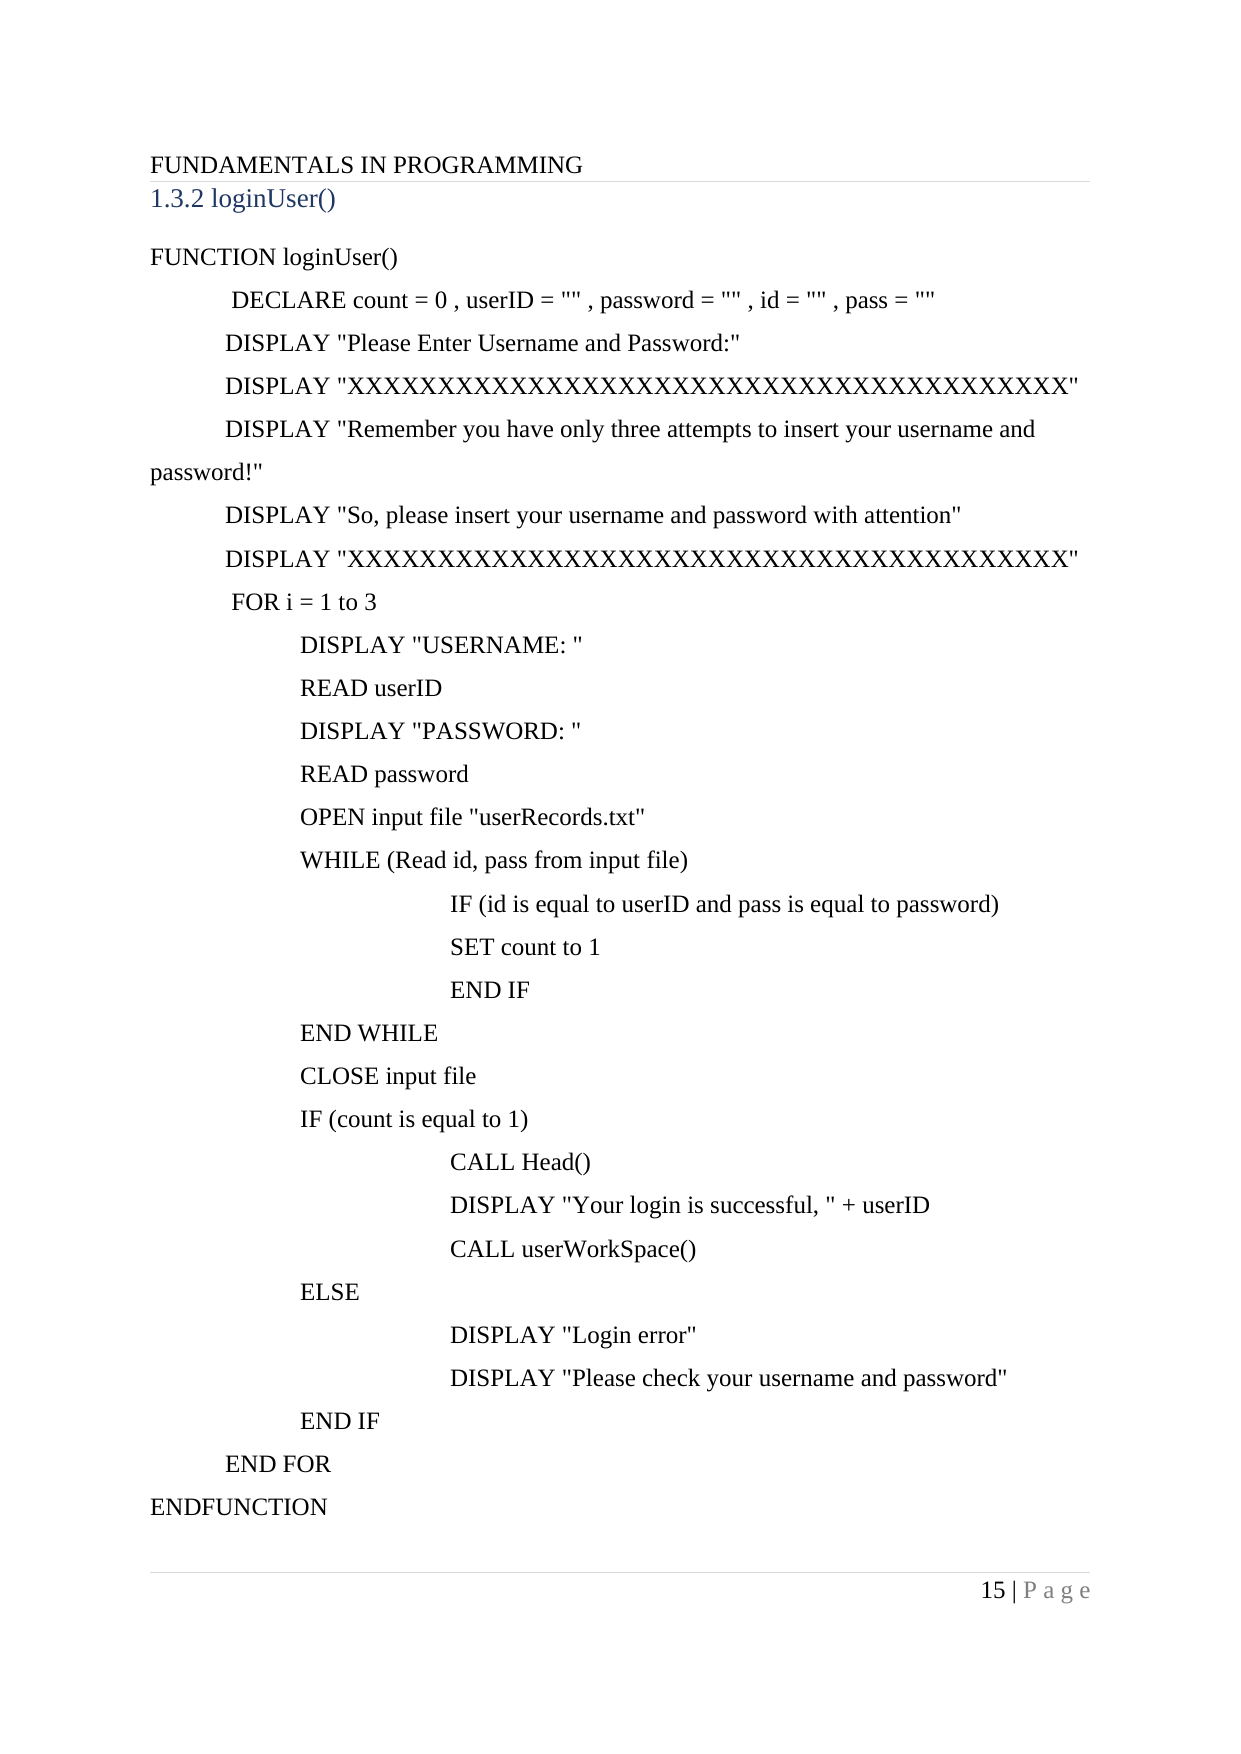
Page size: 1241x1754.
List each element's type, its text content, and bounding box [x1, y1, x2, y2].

text CALL Head() [150, 1147, 1090, 1176]
text CALL userWorkSpace() [150, 1234, 1090, 1262]
text ENDFUNCTION [150, 1492, 1090, 1521]
text DISPLAY "XXXXXXXXXXXXXXXXXXXXXXXXXXXXXXXXXXXXXXXX" [150, 544, 1090, 572]
text IF (count is equal to 1) [150, 1104, 1090, 1133]
text DISPLAY "PASSWORD: " [150, 716, 1090, 745]
text DISPLAY "Login error" [150, 1320, 1090, 1349]
text END IF [150, 975, 1090, 1004]
text FUNCTION loginUser() [150, 242, 1090, 271]
text FOR i = 1 to 3 [150, 587, 1090, 616]
text CLOSE input file [150, 1061, 1090, 1090]
subtitle 1.3.2 loginUser() [150, 182, 1090, 213]
text DISPLAY "Please check your username and password" [150, 1363, 1090, 1392]
text OPEN input file "userRecords.txt" [150, 802, 1090, 831]
text END FOR [150, 1449, 1090, 1478]
text DISPLAY "XXXXXXXXXXXXXXXXXXXXXXXXXXXXXXXXXXXXXXXX" [150, 371, 1090, 400]
text DECLARE count = 0 , userID = "" , password = "" , id = "" , pass = "" [150, 285, 1090, 314]
text READ password [150, 759, 1090, 788]
text END WHILE [150, 1018, 1090, 1047]
text ELSE [150, 1277, 1090, 1306]
text SET count to 1 [150, 932, 1090, 961]
text WHILE (Read id, pass from input file) [150, 846, 1090, 874]
text DISPLAY "So, please insert your username and password with attention" [150, 501, 1090, 529]
text READ userID [150, 673, 1090, 702]
text END IF [150, 1406, 1090, 1435]
text IF (id is equal to userID and pass is equal to password) [150, 889, 1090, 917]
text DISPLAY "USERNAME: " [150, 630, 1090, 659]
text DISPLAY "Your login is successful, " + userID [150, 1191, 1090, 1219]
text DISPLAY "Remember you have only three attempts to insert your username and password!" [150, 414, 1090, 486]
text DISPLAY "Please Enter Username and Password:" [150, 328, 1090, 357]
